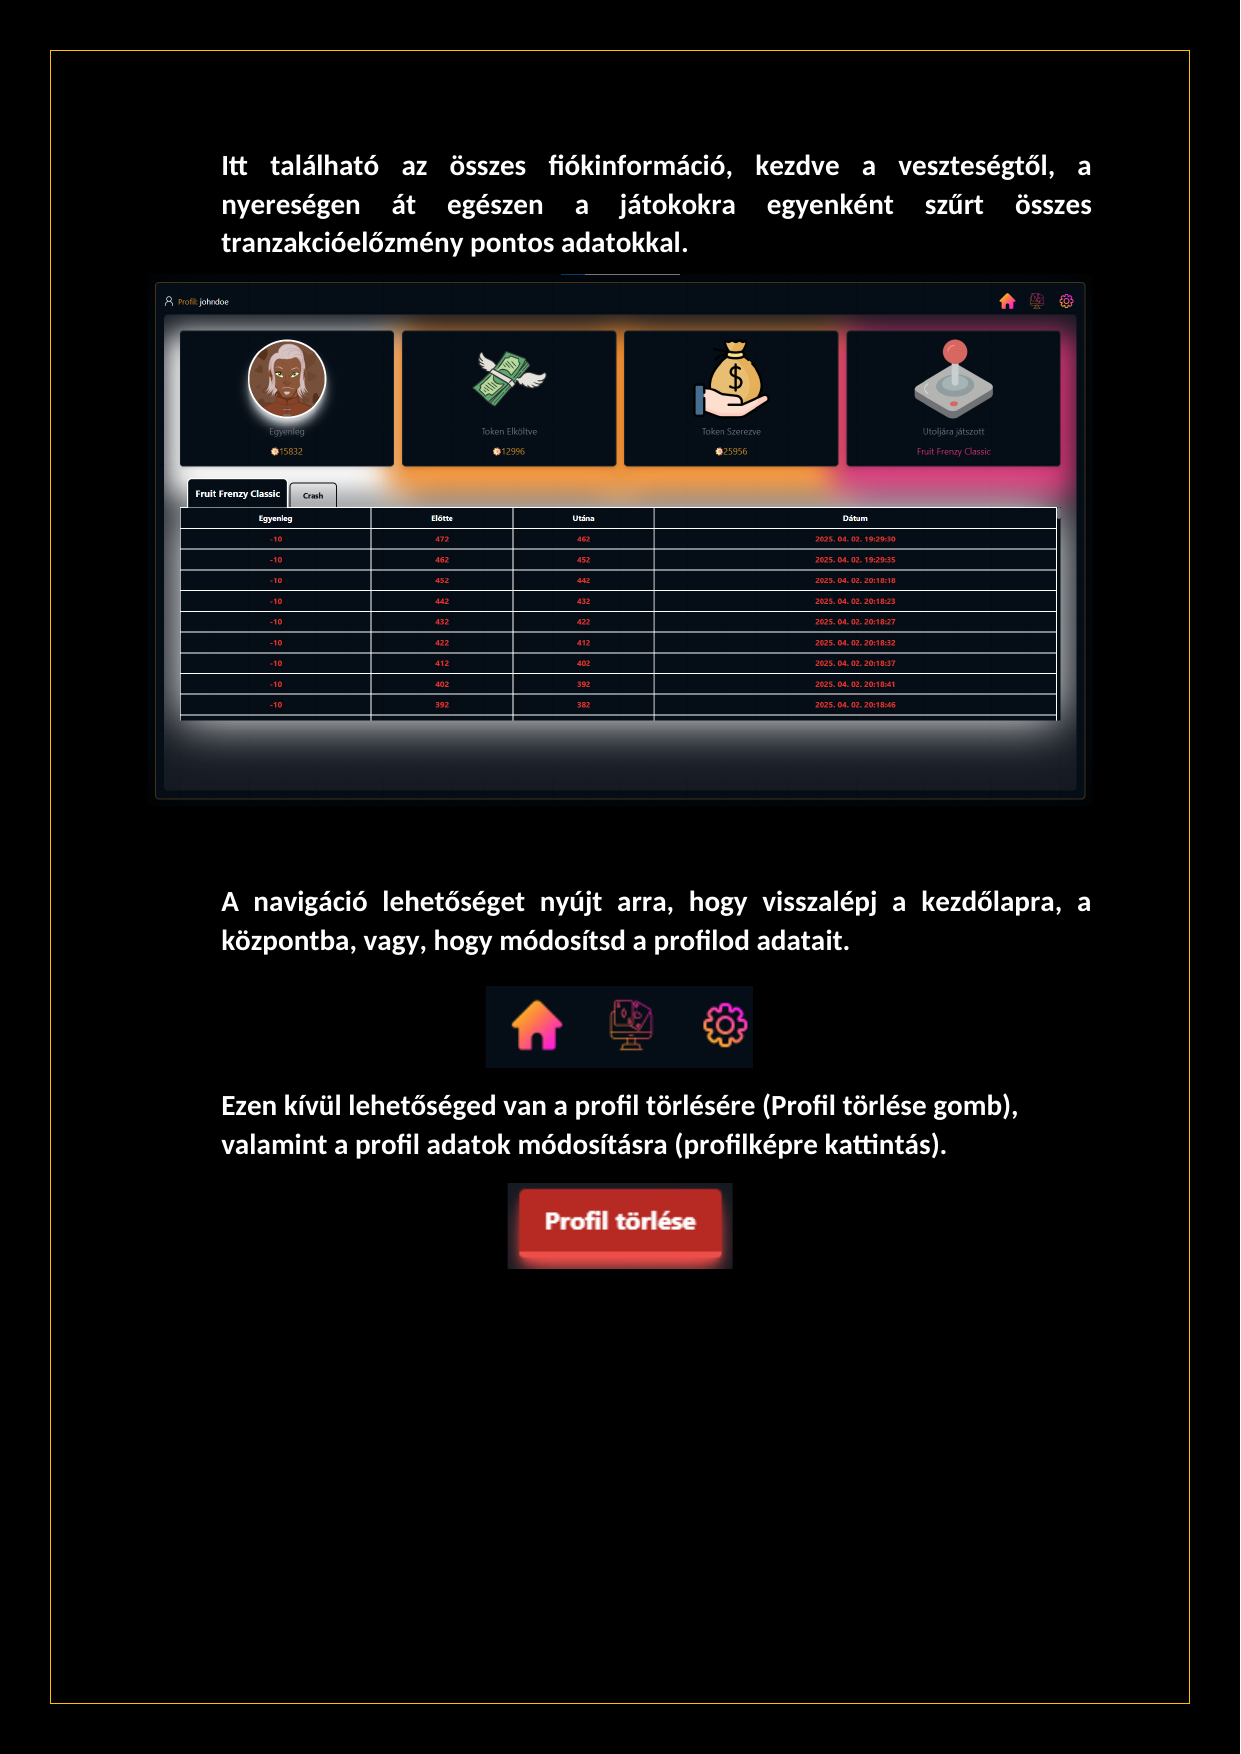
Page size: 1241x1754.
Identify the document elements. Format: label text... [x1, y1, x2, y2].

picture [507, 1183, 733, 1269]
text A navigáció lehetőséget nyújt arra, hogy visszalépj a kezdőlapra, a központba, vagy, hogy módosítsd a profilod adatait. [221, 883, 1093, 958]
picture [484, 986, 753, 1068]
text Ezen kívül lehetőséged van a profil törlésére (Profil törlése gomb), valamint a profil adatok módosításra (profilképre kattintás). [221, 1087, 1093, 1161]
picture [147, 274, 1093, 807]
text Itt található az összes fiókinformáció, kezdve a veszteségtől, a nyereségen át egészen a játokokra egyenként szűrt összes tranzakcióelőzmény pontos adatokkal. [221, 147, 1093, 260]
